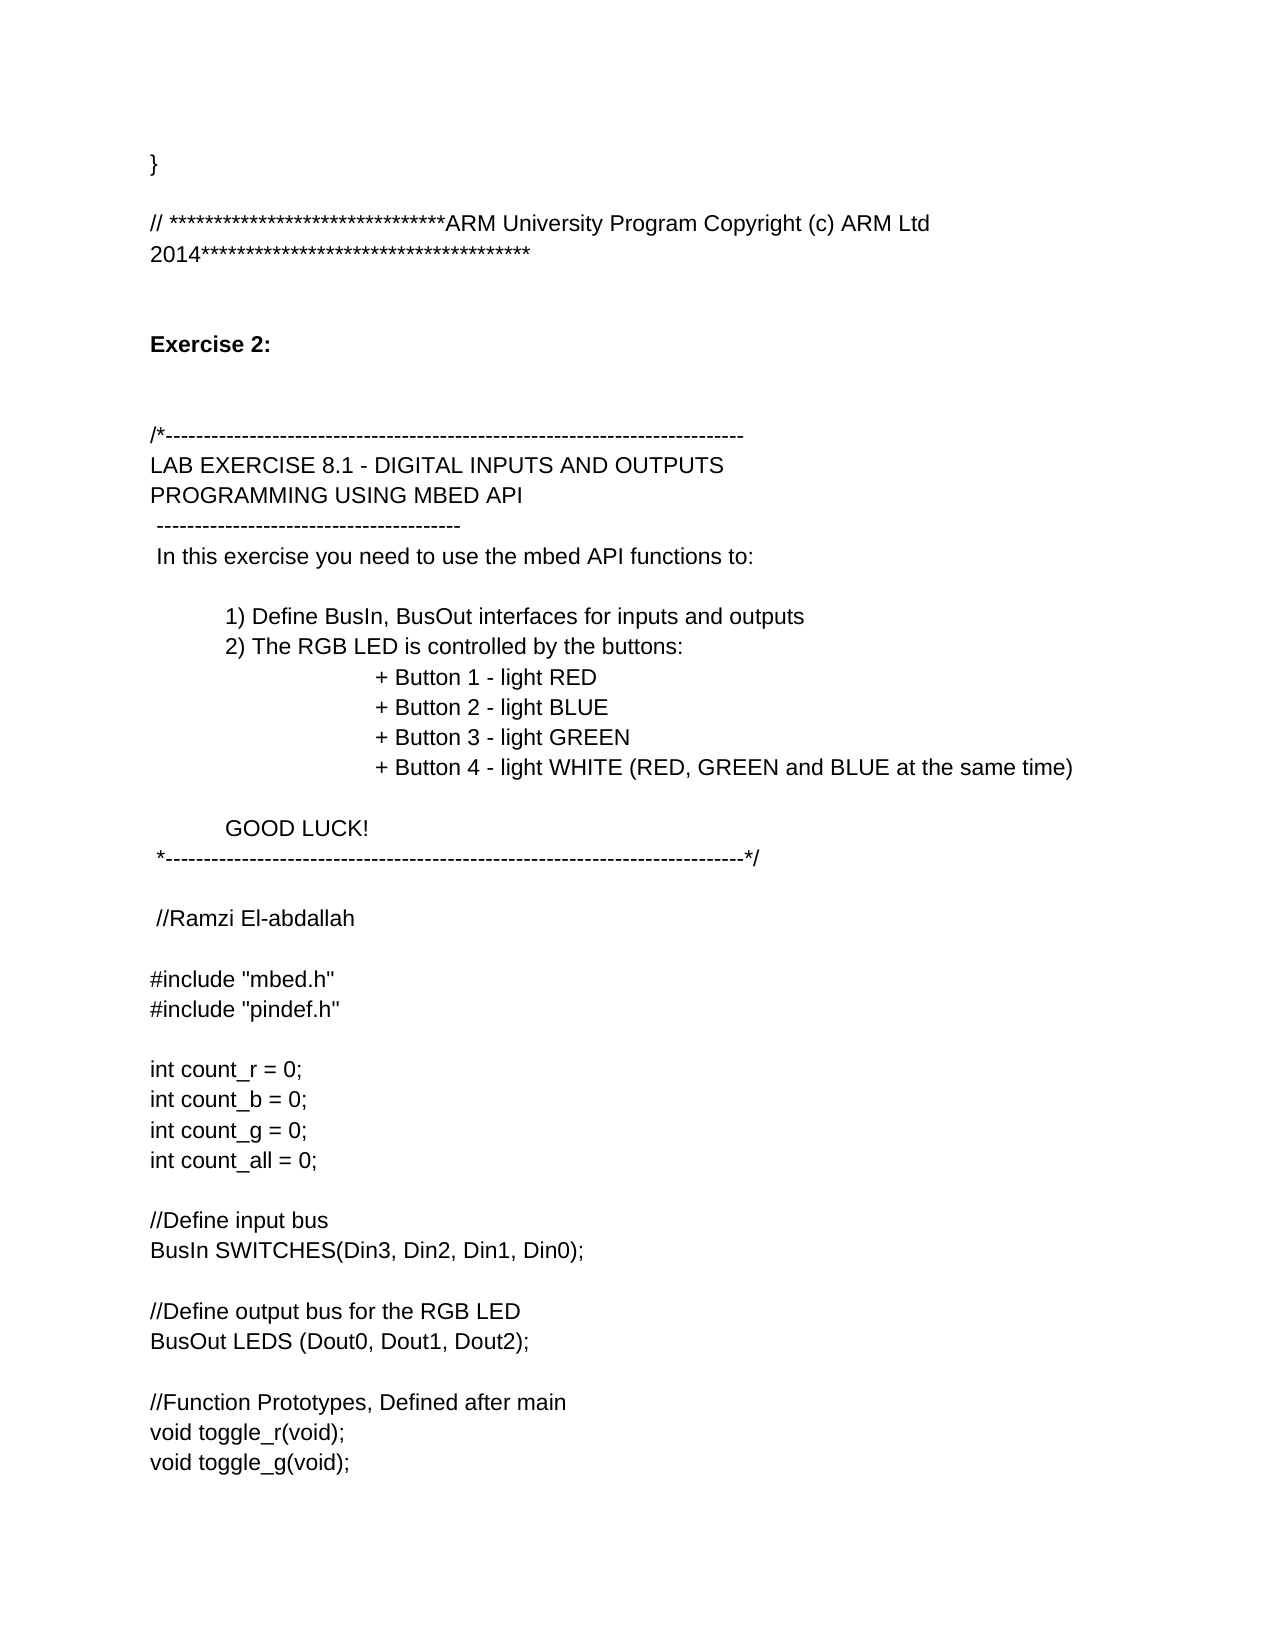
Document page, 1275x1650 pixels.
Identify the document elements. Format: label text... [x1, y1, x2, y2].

text int count_b = 0; [150, 1086, 1125, 1113]
text void toggle_g(void); [150, 1449, 1125, 1475]
text LAB EXERCISE 8.1 - DIGITAL INPUTS AND OUTPUTS [150, 452, 1125, 478]
text ---------------------------------------- [150, 512, 1125, 539]
text int count_r = 0; [150, 1056, 1125, 1083]
text /*---------------------------------------------------------------------------- [150, 422, 1125, 448]
text // *******************************ARM University Program Copyright (c) ARM Ltd 2014************************************* [150, 210, 1125, 267]
text + Button 4 - light WHITE (RED, GREEN and BLUE at the same time) [150, 754, 1125, 781]
text int count_all = 0; [150, 1147, 1125, 1173]
text *----------------------------------------------------------------------------*/ [150, 845, 1125, 871]
text Exercise 2: [150, 331, 1125, 358]
text BusIn SWITCHES(Din3, Din2, Din1, Din0); [150, 1237, 1125, 1264]
text #include "pindef.h" [150, 996, 1125, 1022]
text 1) Define BusIn, BusOut interfaces for inputs and outputs [150, 603, 1125, 629]
text GOOD LUCK! [150, 814, 1125, 841]
text int count_g = 0; [150, 1117, 1125, 1143]
text } [150, 150, 1125, 176]
text //Define output bus for the RGB LED [150, 1298, 1125, 1324]
text + Button 2 - light BLUE [150, 694, 1125, 720]
text PROGRAMMING USING MBED API [150, 482, 1125, 509]
text //Function Prototypes, Defined after main [150, 1388, 1125, 1415]
text #include "mbed.h" [150, 966, 1125, 992]
text BusOut LEDS (Dout0, Dout1, Dout2); [150, 1328, 1125, 1354]
text 2) The RGB LED is controlled by the buttons: [150, 633, 1125, 660]
text + Button 1 - light RED [150, 663, 1125, 690]
text void toggle_r(void); [150, 1419, 1125, 1445]
text //Ramzi El-abdallah [150, 905, 1125, 932]
text In this exercise you need to use the mbed API functions to: [150, 543, 1125, 569]
text + Button 3 - light GREEN [150, 724, 1125, 750]
text //Define input bus [150, 1207, 1125, 1234]
